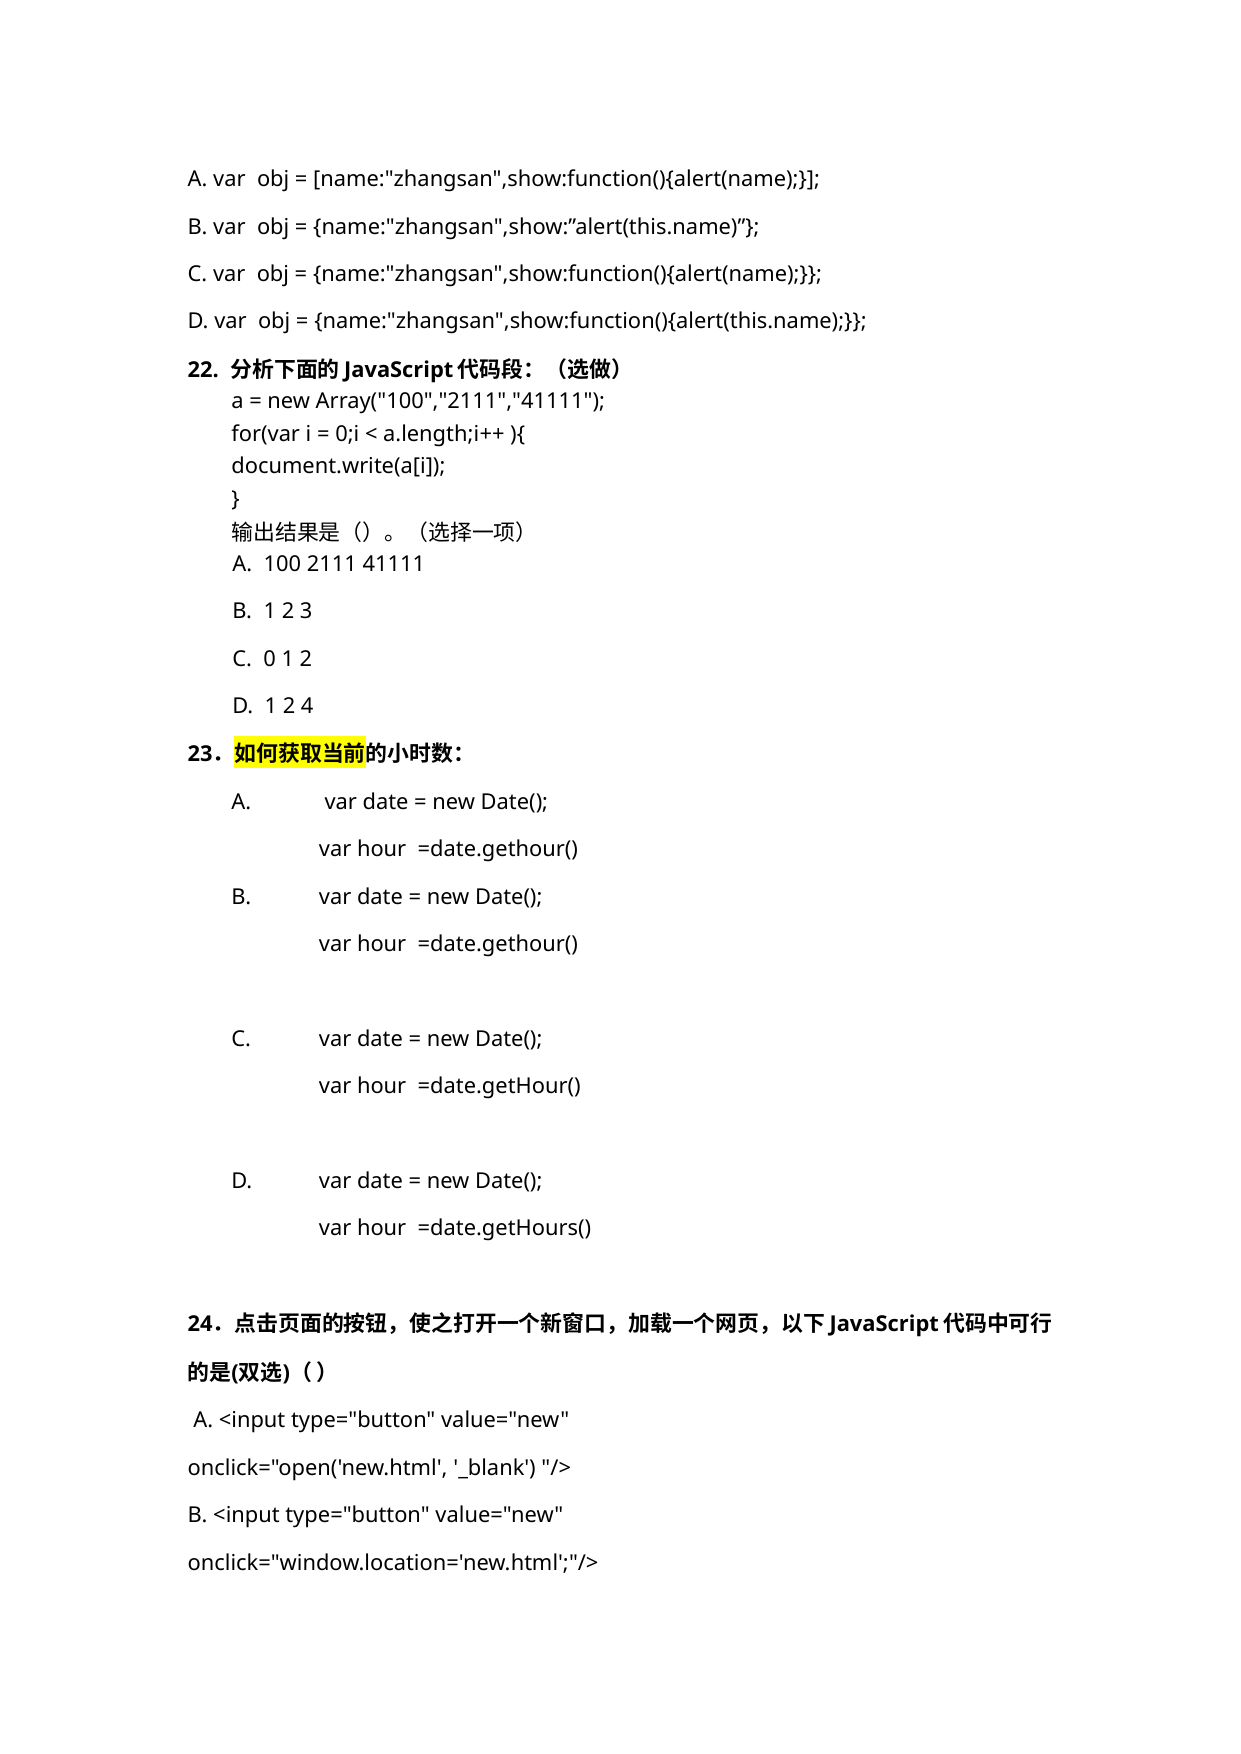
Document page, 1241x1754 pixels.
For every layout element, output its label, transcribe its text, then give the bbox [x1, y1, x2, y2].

text B. var obj = {name:"zhangsan",show:”alert(this.name)”}; [187, 209, 1053, 242]
text A. var obj = [name:"zhangsan",show:function(){alert(name);}]; [187, 162, 1053, 194]
text onclick="open('new.html', '_blank') "/> [187, 1450, 1053, 1483]
list var hour =date.getHour() [187, 1069, 1053, 1101]
list var hour =date.getHours() [187, 1211, 1053, 1243]
text C. var obj = {name:"zhangsan",show:function(){alert(name);}}; [187, 257, 1053, 289]
text a = new Array("100","2111","41111"); [231, 384, 1053, 417]
list C. var date = new Date(); [187, 1021, 1053, 1054]
text B. <input type="button" value="new" [187, 1498, 1053, 1530]
text A. <input type="button" value="new" [187, 1403, 1053, 1435]
text 24．点击页面的按钮，使之打开一个新窗口，加载一个网页，以下JavaScript代码中可行的是(双选)（ ） [187, 1306, 1053, 1387]
text C. 0 1 2 [187, 641, 1053, 674]
text for(var i = 0;i < a.length;i++ ){ [231, 417, 1053, 449]
list var hour =date.gethour() [187, 927, 1053, 959]
text } [231, 482, 1053, 514]
text D. var obj = {name:"zhangsan",show:function(){alert(this.name);}}; [187, 304, 1053, 337]
text B. 1 2 3 [187, 594, 1053, 626]
text document.write(a[i]); [231, 449, 1053, 482]
text D. 1 2 4 [187, 689, 1053, 721]
text onclick="window.location='new.html';"/> [187, 1545, 1053, 1578]
list D. var date = new Date(); [187, 1164, 1053, 1196]
list B. var date = new Date(); [187, 879, 1053, 912]
list 如何获取当前的小时数： [187, 736, 1053, 769]
list var hour =date.gethour() [187, 832, 1053, 864]
text 22. 分析下面的JavaScript代码段：（选做） [187, 352, 1053, 384]
text A. 100 2111 41111 [187, 547, 1053, 579]
text 输出结果是（）。（选择一项） [231, 514, 1053, 547]
list A. var date = new Date(); [187, 784, 1053, 817]
